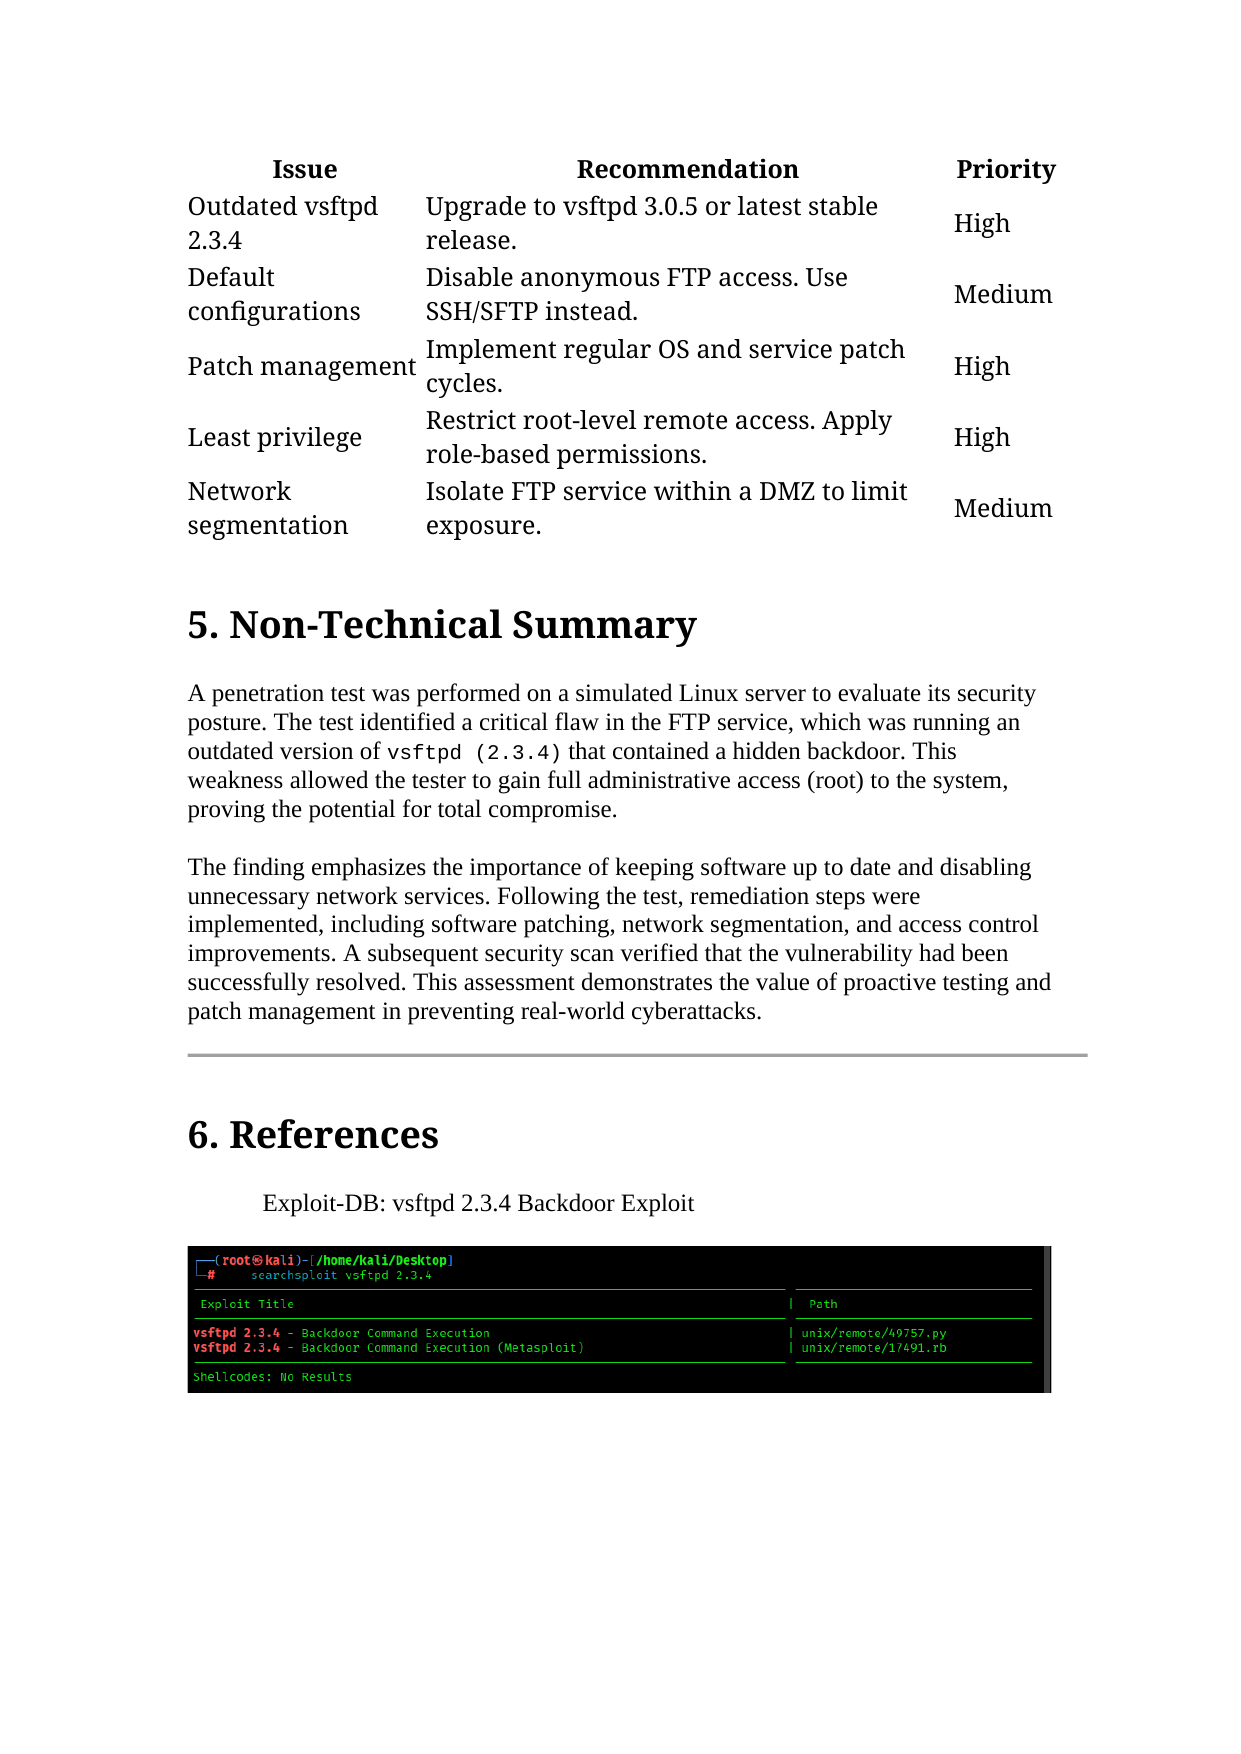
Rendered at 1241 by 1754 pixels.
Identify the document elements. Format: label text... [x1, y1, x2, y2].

table_cell Medium [952, 259, 1061, 330]
table_cell Default configurations [186, 259, 424, 330]
table_cell Medium [952, 472, 1061, 543]
subtitle 5. Non-Technical Summary [187, 598, 1053, 649]
table_cell Outdated vsftpd 2.3.4 [186, 187, 424, 258]
table_header Priority [952, 150, 1061, 187]
table_header Issue [186, 150, 424, 187]
text A penetration test was performed on a simulated Linux server to evaluate its security posture. The test identified a critical flaw in the FTP service, which was running an outdated version of vsftpd (2.3.4) that contained a hidden backdoor. This weakness allowed the tester to gain full administrative access (root) to the system, proving the potential for total compromise. [187, 678, 1053, 823]
subtitle 6. References [187, 1108, 1053, 1159]
table_header Recommendation [424, 150, 952, 187]
table_cell High [952, 187, 1061, 258]
picture [187, 1246, 1052, 1393]
table_cell Isolate FTP service within a DMZ to limit exposure. [424, 472, 952, 543]
text The finding emphasizes the importance of keeping software up to date and disabling unnecessary network services. Following the test, remediation steps were implemented, including software patching, network segmentation, and access control improvements. A subsequent security scan verified that the vulnerability had been successfully resolved. This assessment demonstrates the value of proactive testing and patch management in preventing real-world cyberattacks. [187, 852, 1053, 1024]
table_cell Restrict root-level remote access. Apply role-based permissions. [424, 401, 952, 472]
table_cell Patch management [186, 330, 424, 401]
table_cell High [952, 401, 1061, 472]
text Exploit-DB: vsftpd 2.3.4 Backdoor Exploit [262, 1188, 1053, 1217]
table_cell Least privilege [186, 401, 424, 472]
table_cell Network segmentation [186, 472, 424, 543]
table_cell Implement regular OS and service patch cycles. [424, 330, 952, 401]
table_cell Disable anonymous FTP access. Use SSH/SFTP instead. [424, 259, 952, 330]
table_cell Upgrade to vsftpd 3.0.5 or latest stable release. [424, 187, 952, 258]
table_cell High [952, 330, 1061, 401]
